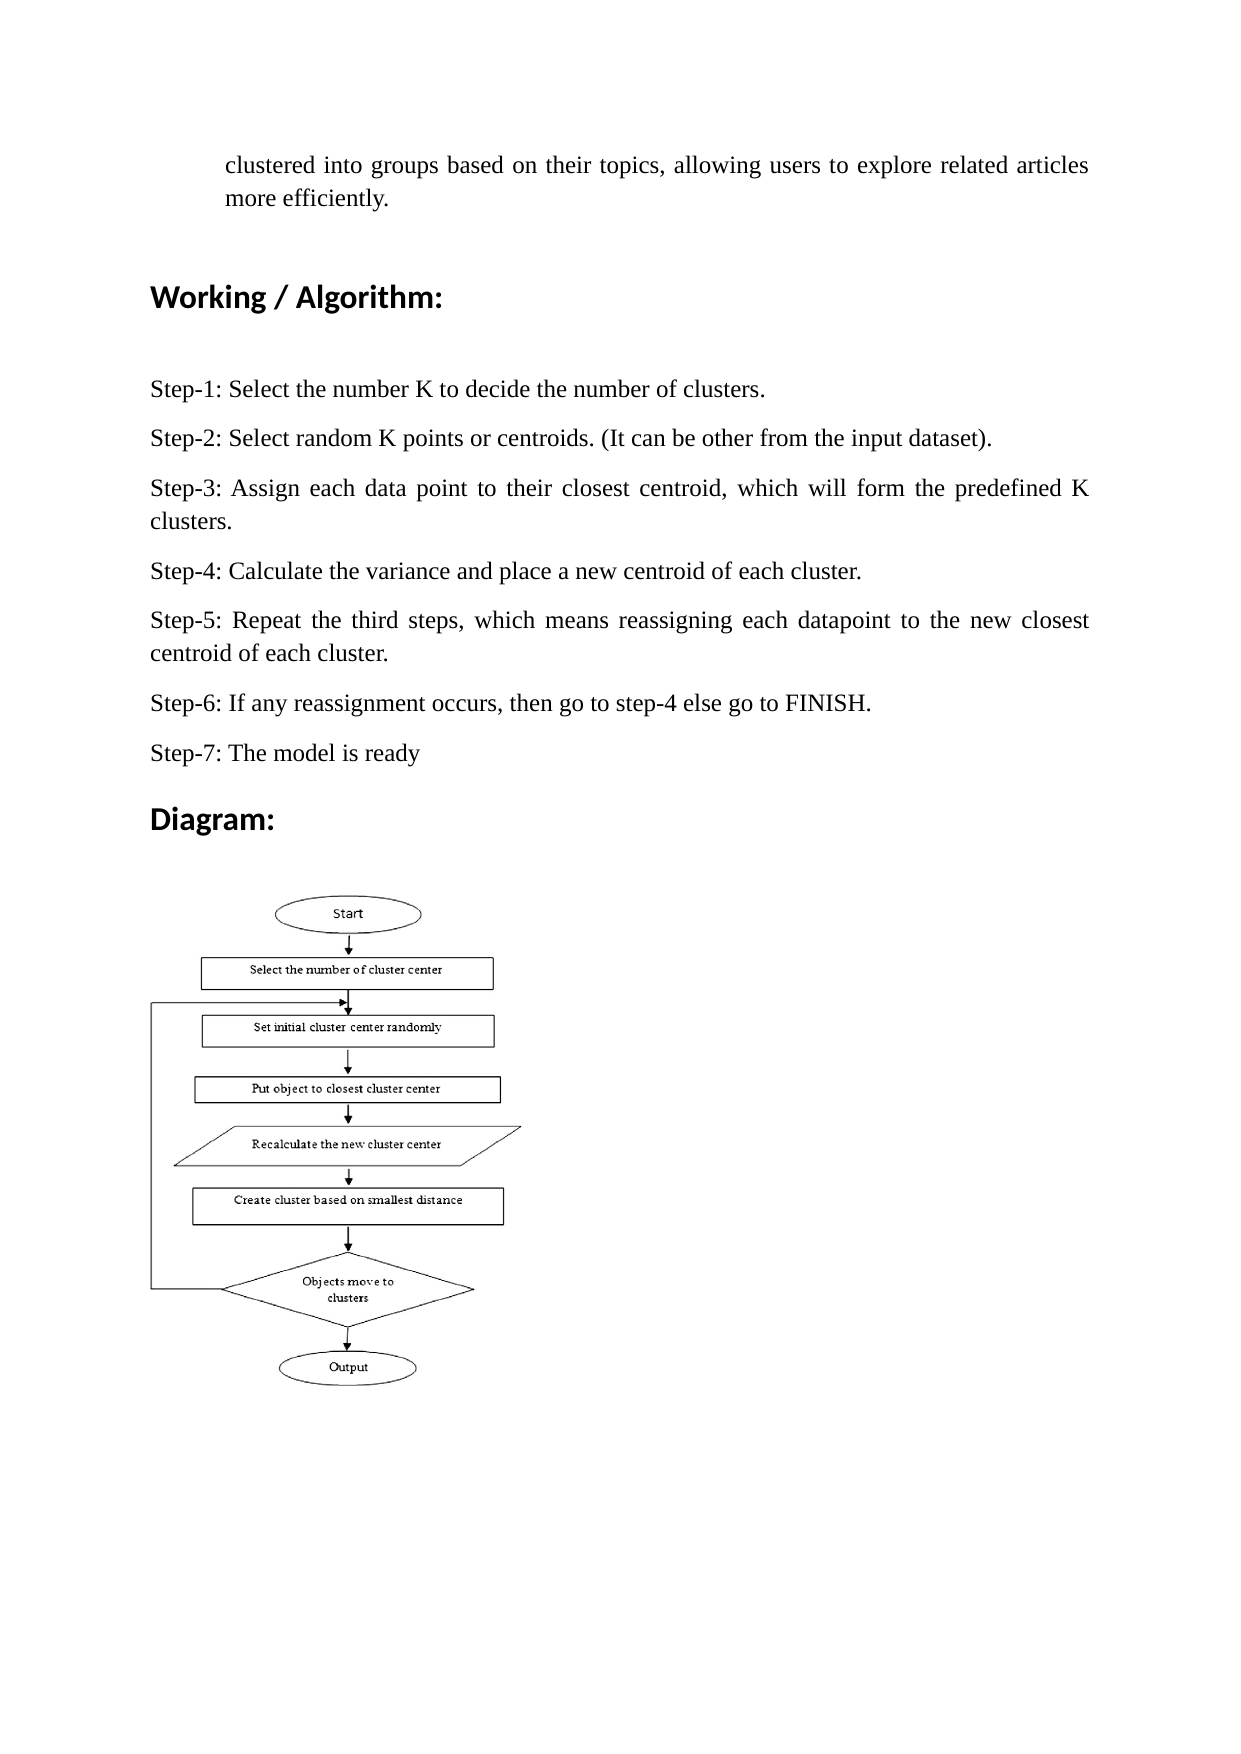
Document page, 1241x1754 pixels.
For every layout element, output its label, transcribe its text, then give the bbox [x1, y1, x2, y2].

text Step-7: The model is ready [150, 738, 1090, 767]
text Step-5: Repeat the third steps, which means reassigning each datapoint to the new closest centroid of each cluster. [150, 605, 1090, 667]
text Step-1: Select the number K to decide the number of clusters. [150, 374, 1090, 402]
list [187, 150, 1090, 212]
subtitle Diagram: [150, 798, 1090, 839]
text Step-6: If any reassignment occurs, then go to step-4 else go to FINISH. [150, 688, 1090, 717]
text Step-3: Assign each data point to their closest centroid, which will form the predefined K clusters. [150, 473, 1090, 535]
text Step-2: Select random K points or centroids. (It can be other from the input dataset). [150, 423, 1090, 452]
subtitle Working / Algorithm: [150, 276, 1090, 317]
picture [150, 895, 522, 1386]
text Step-4: Calculate the variance and place a new centroid of each cluster. [150, 556, 1090, 584]
